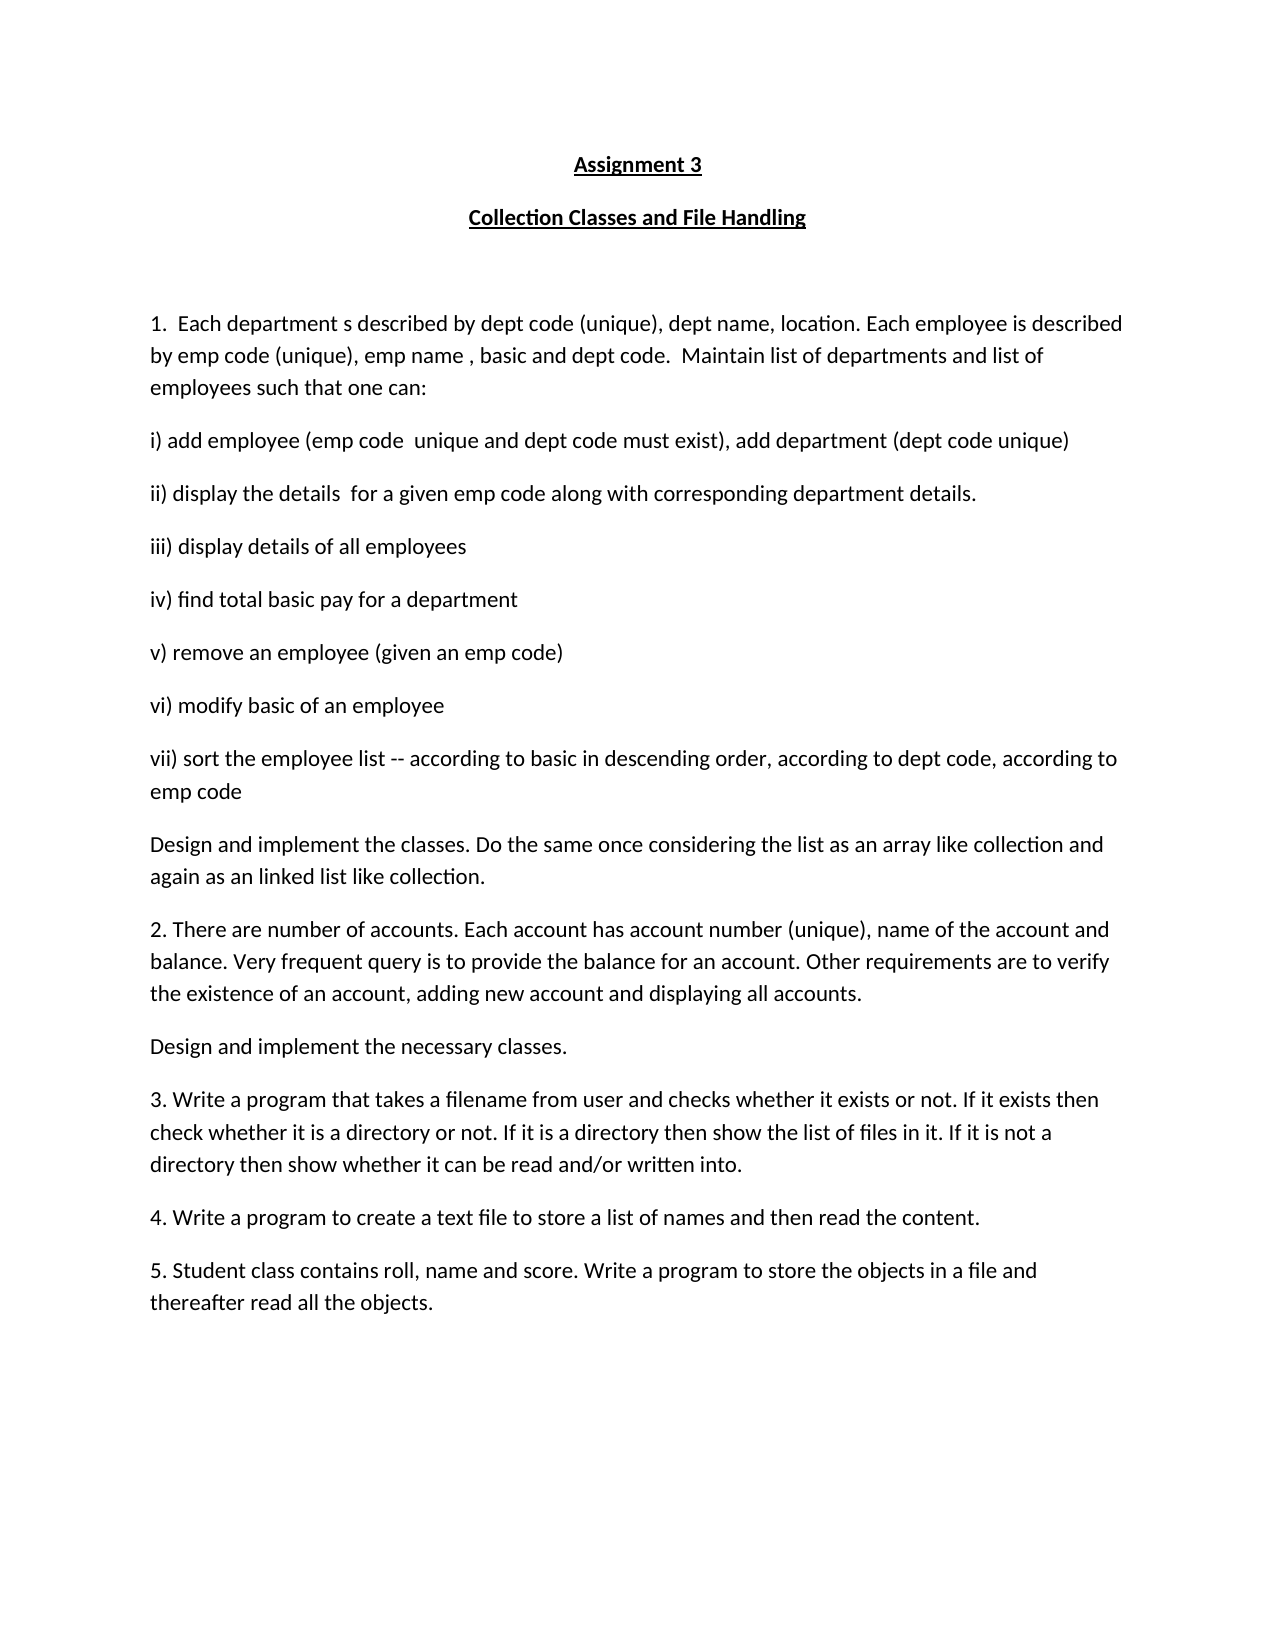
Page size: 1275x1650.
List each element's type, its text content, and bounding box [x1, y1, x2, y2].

text v) remove an employee (given an emp code) [150, 638, 1125, 667]
text 1. Each department s described by dept code (unique), dept name, location. Each employee is described by emp code (unique), emp name , basic and dept code. Maintain list of departments and list of employees such that one can: [150, 309, 1125, 401]
text 5. Student class contains roll, name and score. Write a program to store the objects in a file and thereafter read all the objects. [150, 1256, 1125, 1316]
text i) add employee (emp code unique and dept code must exist), add department (dept code unique) [150, 426, 1125, 454]
text iii) display details of all employees [150, 532, 1125, 561]
text 3. Write a program that takes a filename from user and checks whether it exists or not. If it exists then check whether it is a directory or not. If it is a directory then show the list of files in it. If it is not a directory then show whether it can be read and/or written into. [150, 1085, 1125, 1178]
text 4. Write a program to create a text file to store a list of names and then read the content. [150, 1203, 1125, 1231]
text Assignment 3 [150, 150, 1125, 178]
text vi) modify basic of an employee [150, 692, 1125, 719]
text Collection Classes and File Handling [150, 203, 1125, 231]
text ii) display the details for a given emp code along with corresponding department details. [150, 479, 1125, 507]
text 2. There are number of accounts. Each account has account number (unique), name of the account and balance. Very frequent query is to provide the balance for an account. Other requirements are to verify the existence of an account, adding new account and displaying all accounts. [150, 915, 1125, 1007]
text vii) sort the employee list -- according to basic in descending order, according to dept code, according to emp code [150, 744, 1125, 805]
text iv) find total basic pay for a department [150, 586, 1125, 613]
text Design and implement the necessary classes. [150, 1032, 1125, 1060]
text Design and implement the classes. Do the same once considering the list as an array like collection and again as an linked list like collection. [150, 830, 1125, 890]
